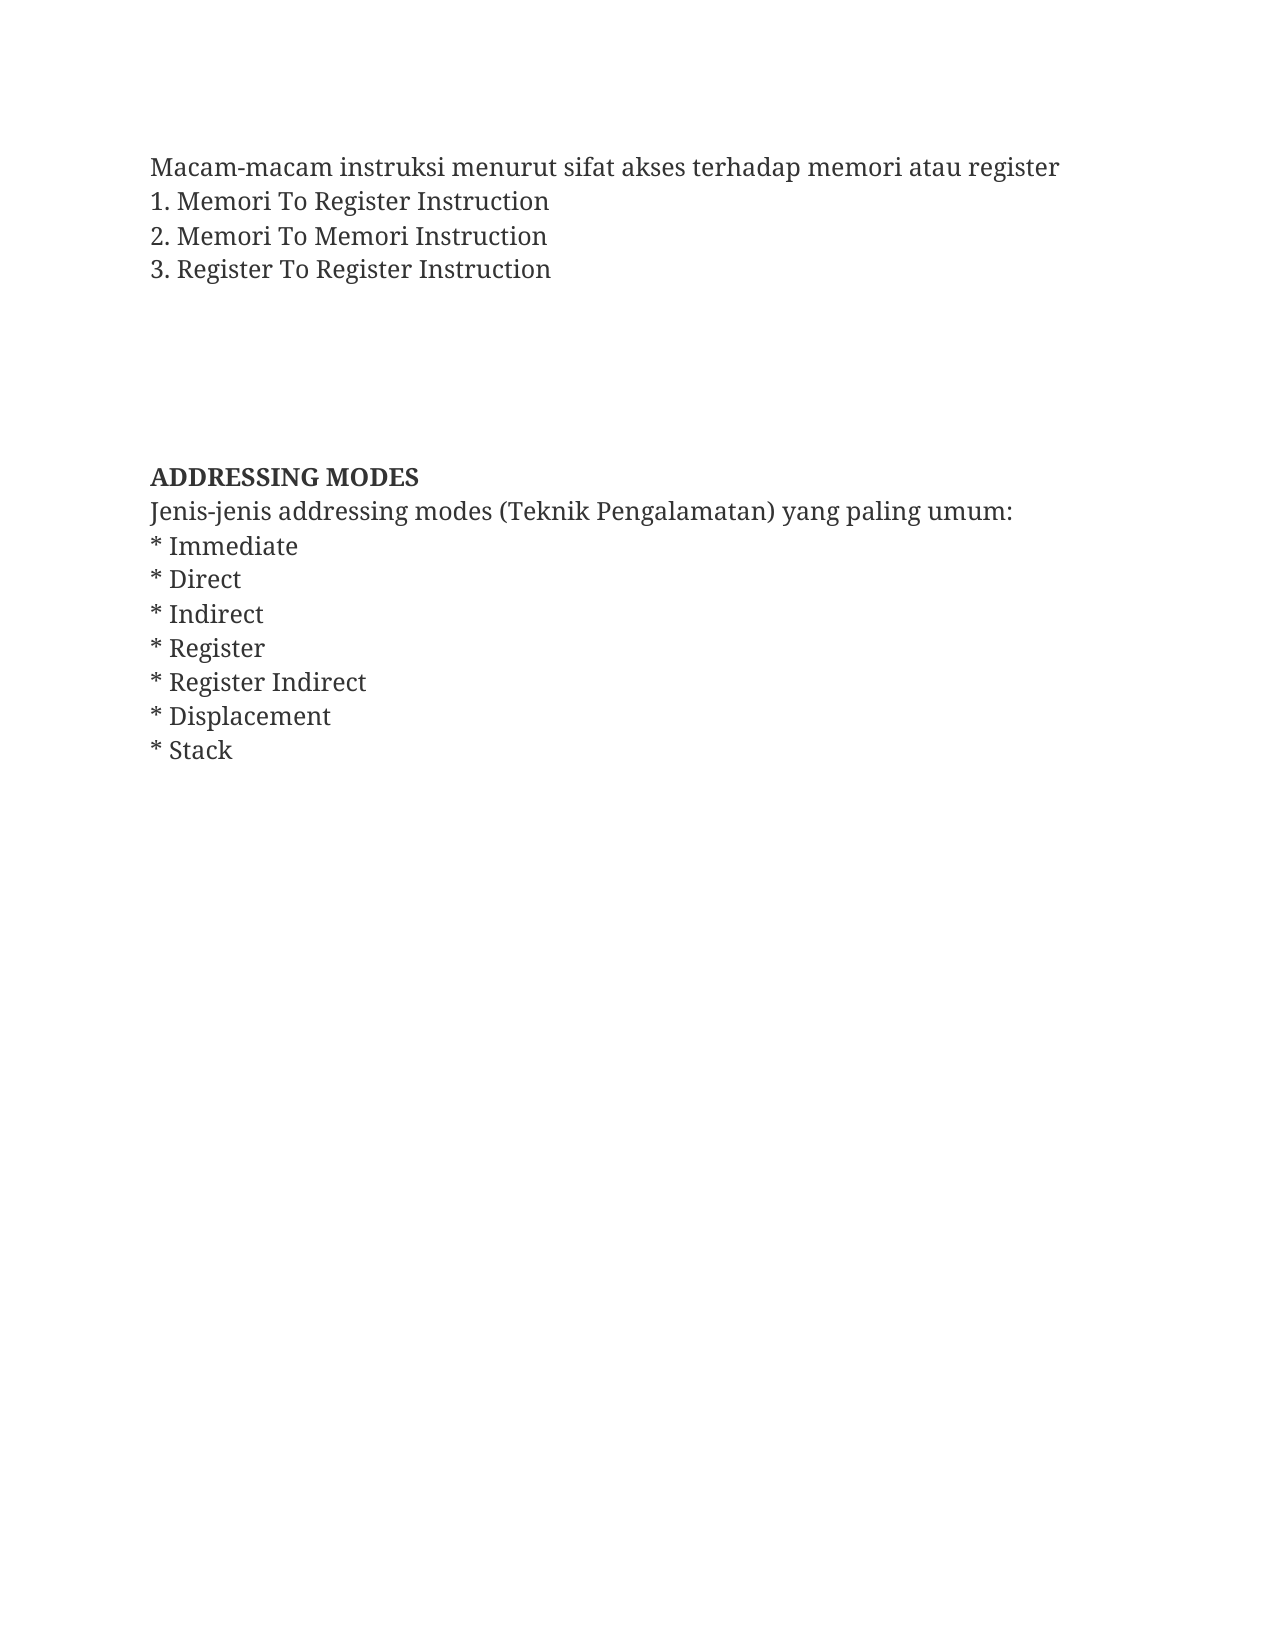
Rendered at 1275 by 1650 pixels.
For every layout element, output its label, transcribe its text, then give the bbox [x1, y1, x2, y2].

text Macam-macam instruksi menurut sifat akses terhadap memori atau register 1. Memori To Register Instruction 2. Memori To Memori Instruction 3. Register To Register Instruction [150, 150, 1125, 286]
text Jenis-jenis addressing modes (Teknik Pengalamatan) yang paling umum: * Immediate * Direct * Indirect * Register * Register Indirect * Displacement * Stack [150, 494, 1125, 767]
text ADDRESSING MODES [150, 460, 1125, 494]
